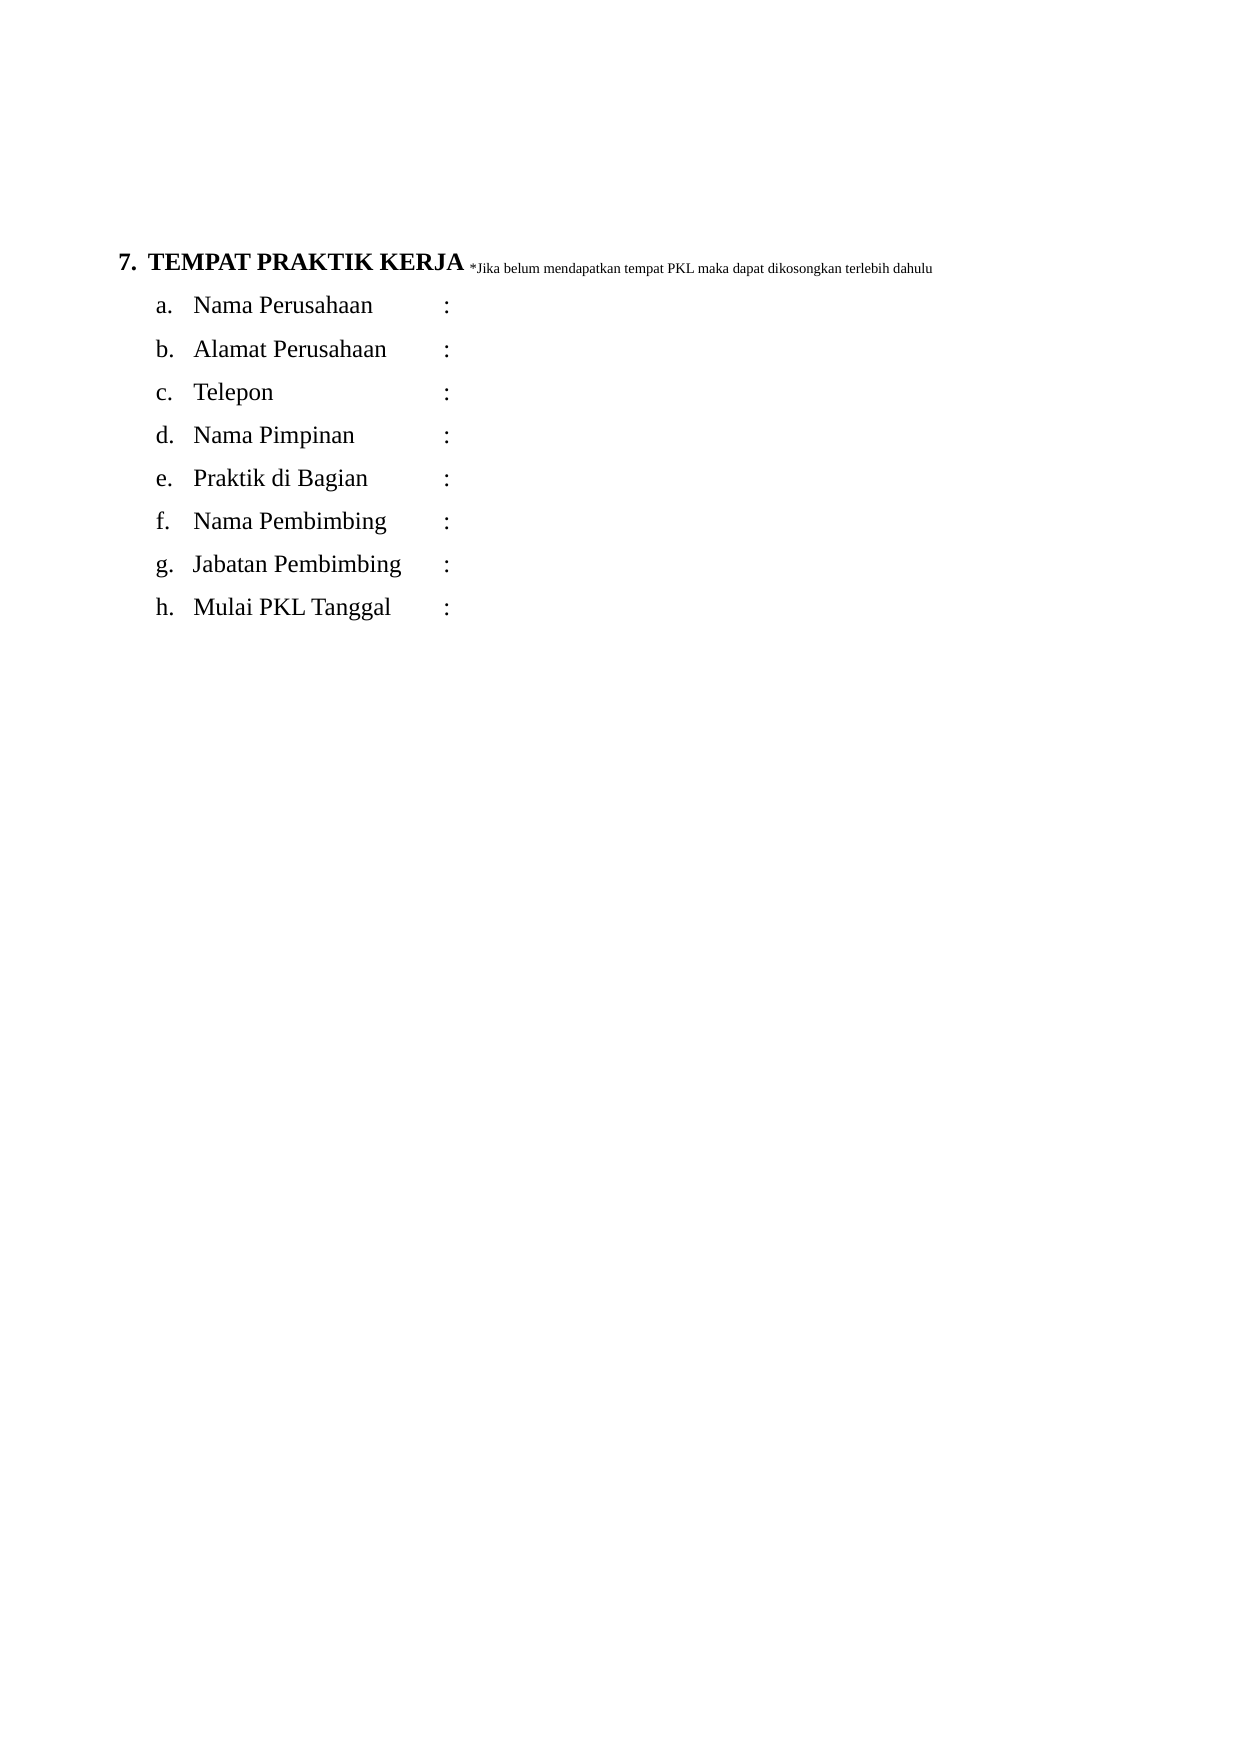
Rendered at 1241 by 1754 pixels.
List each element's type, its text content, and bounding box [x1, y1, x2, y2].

list Nama Pimpinan : [156, 420, 1122, 449]
list Jabatan Pembimbing : [155, 549, 1122, 578]
list Nama Perusahaan : [156, 291, 1122, 319]
list Telepon : [156, 377, 1122, 406]
text 7. TEMPAT PRAKTIK KERJA *Jika belum mendapatkan tempat PKL maka dapat dikosongkan terlebih dahulu [118, 247, 1122, 276]
list Alamat Perusahaan : [156, 334, 1122, 362]
list Mulai PKL Tanggal : [156, 592, 1122, 621]
list Nama Pembimbing : [156, 506, 1122, 535]
list Praktik di Bagian : [156, 463, 1122, 492]
